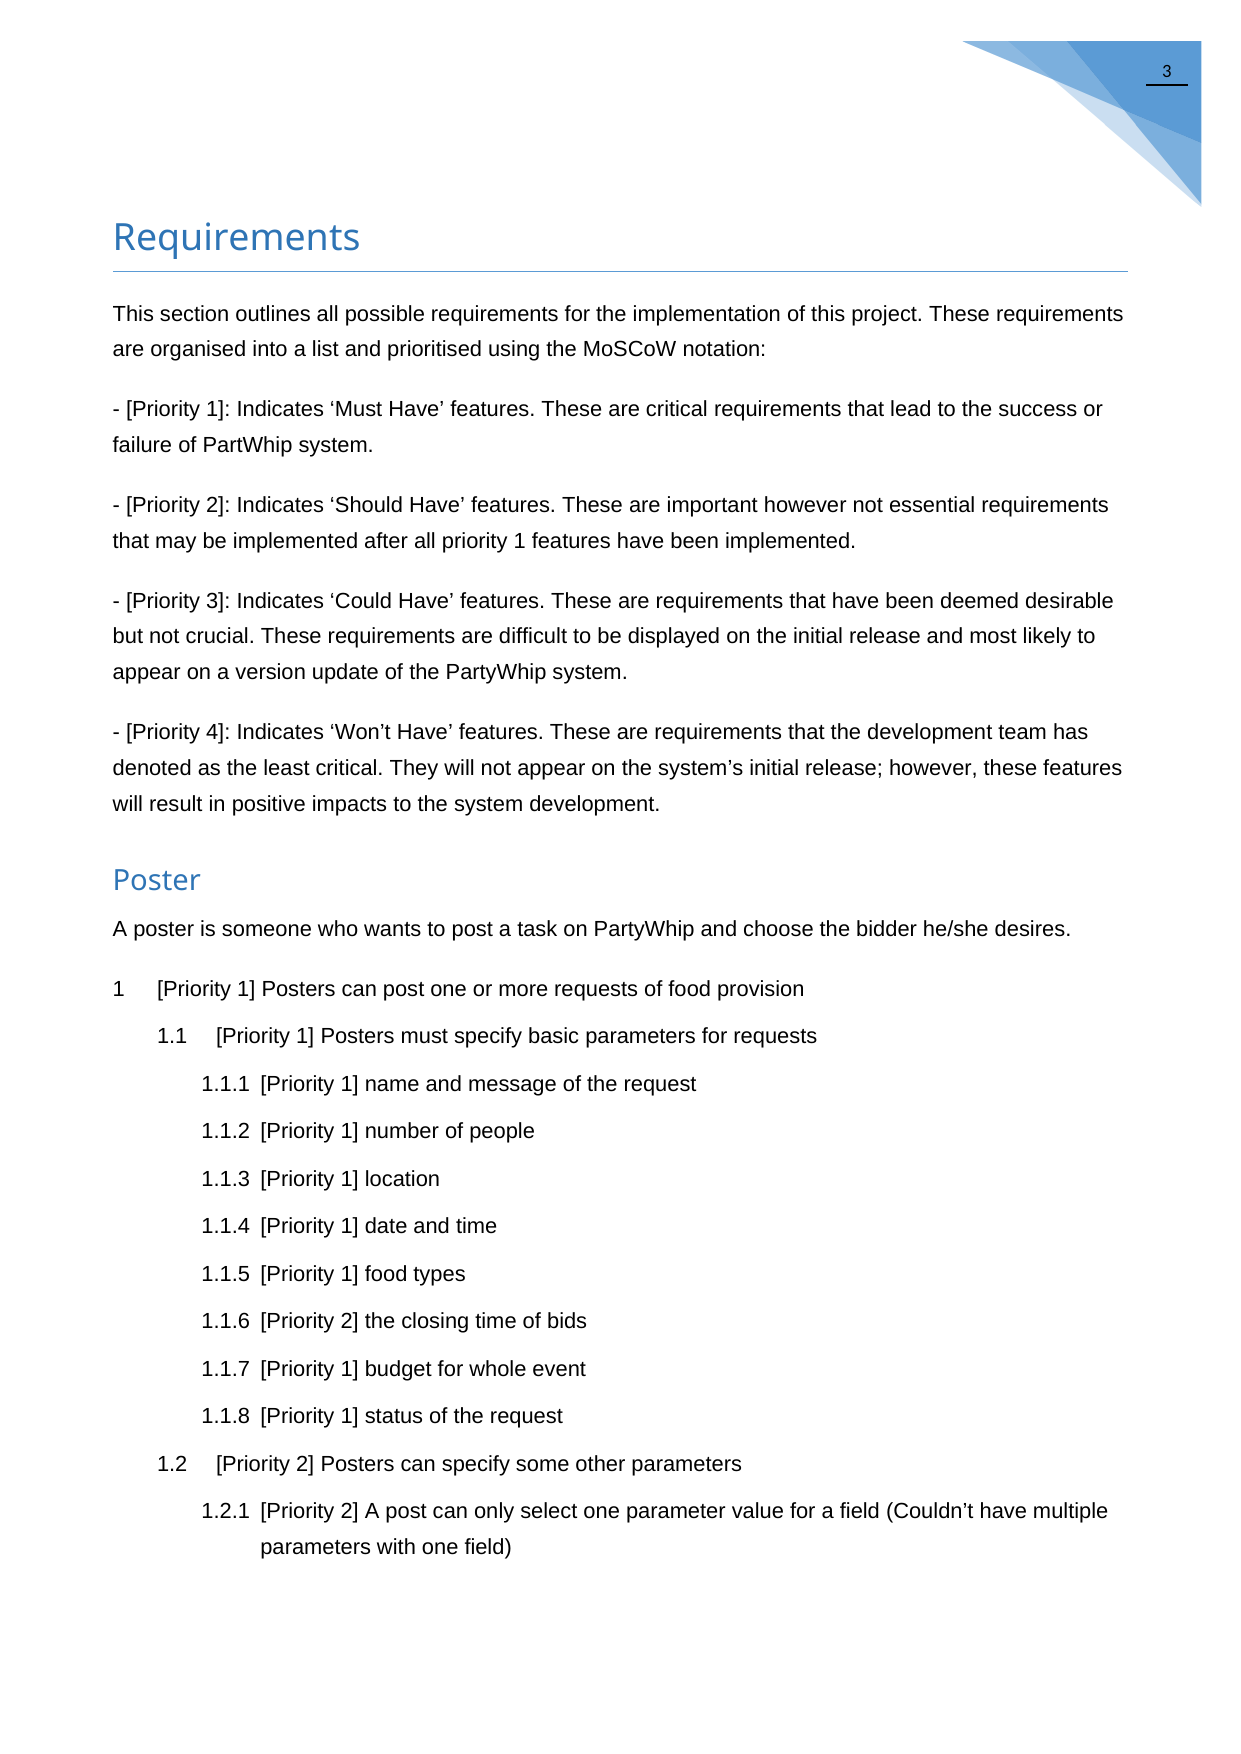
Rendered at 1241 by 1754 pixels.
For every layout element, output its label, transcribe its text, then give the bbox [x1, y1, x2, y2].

text - [Priority 1]: Indicates ‘Must Have’ features. These are critical requirements that lead to the success or failure of PartWhip system. [112, 392, 1128, 461]
text - [Priority 3]: Indicates ‘Could Have’ features. These are requirements that have been deemed desirable but not crucial. These requirements are difficult to be displayed on the initial release and most likely to appear on a version update of the PartyWhip system. [112, 584, 1128, 688]
text - [Priority 2]: Indicates ‘Should Have’ features. These are important however not essential requirements that may be implemented after all priority 1 features have been implemented. [112, 488, 1128, 556]
list [Priority 1] number of people [201, 1114, 1128, 1147]
subtitle Requirements [112, 204, 1128, 272]
list [Priority 1] Posters can post one or more requests of food provision [112, 972, 1128, 1004]
subtitle Poster [112, 847, 1128, 912]
text This section outlines all possible requirements for the implementation of this project. These requirements are organised into a list and prioritised using the MoSCoW notation: [112, 297, 1128, 365]
picture [962, 41, 1202, 207]
list [Priority 2] Posters can specify some other parameters [157, 1447, 1128, 1479]
list [Priority 1] name and message of the request [201, 1067, 1128, 1099]
text - [Priority 4]: Indicates ‘Won’t Have’ features. These are requirements that the development team has denoted as the least critical. They will not appear on the system’s initial release; however, these features will result in positive impacts to the system development. [112, 715, 1128, 819]
list [Priority 2] the closing time of bids [201, 1304, 1128, 1337]
list [Priority 1] date and time [201, 1209, 1128, 1242]
text A poster is someone who wants to post a task on PartyWhip and choose the bidder he/she desires. [112, 912, 1128, 944]
list [Priority 1] location [201, 1162, 1128, 1194]
list [Priority 1] status of the request [201, 1399, 1128, 1432]
list [Priority 1] Posters must specify basic parameters for requests [157, 1019, 1128, 1052]
list [Priority 2] A post can only select one parameter value for a field (Couldn’t have multiple parameters with one field) [201, 1494, 1128, 1563]
list [Priority 1] food types [201, 1257, 1128, 1289]
list [Priority 1] budget for whole event [201, 1352, 1128, 1384]
